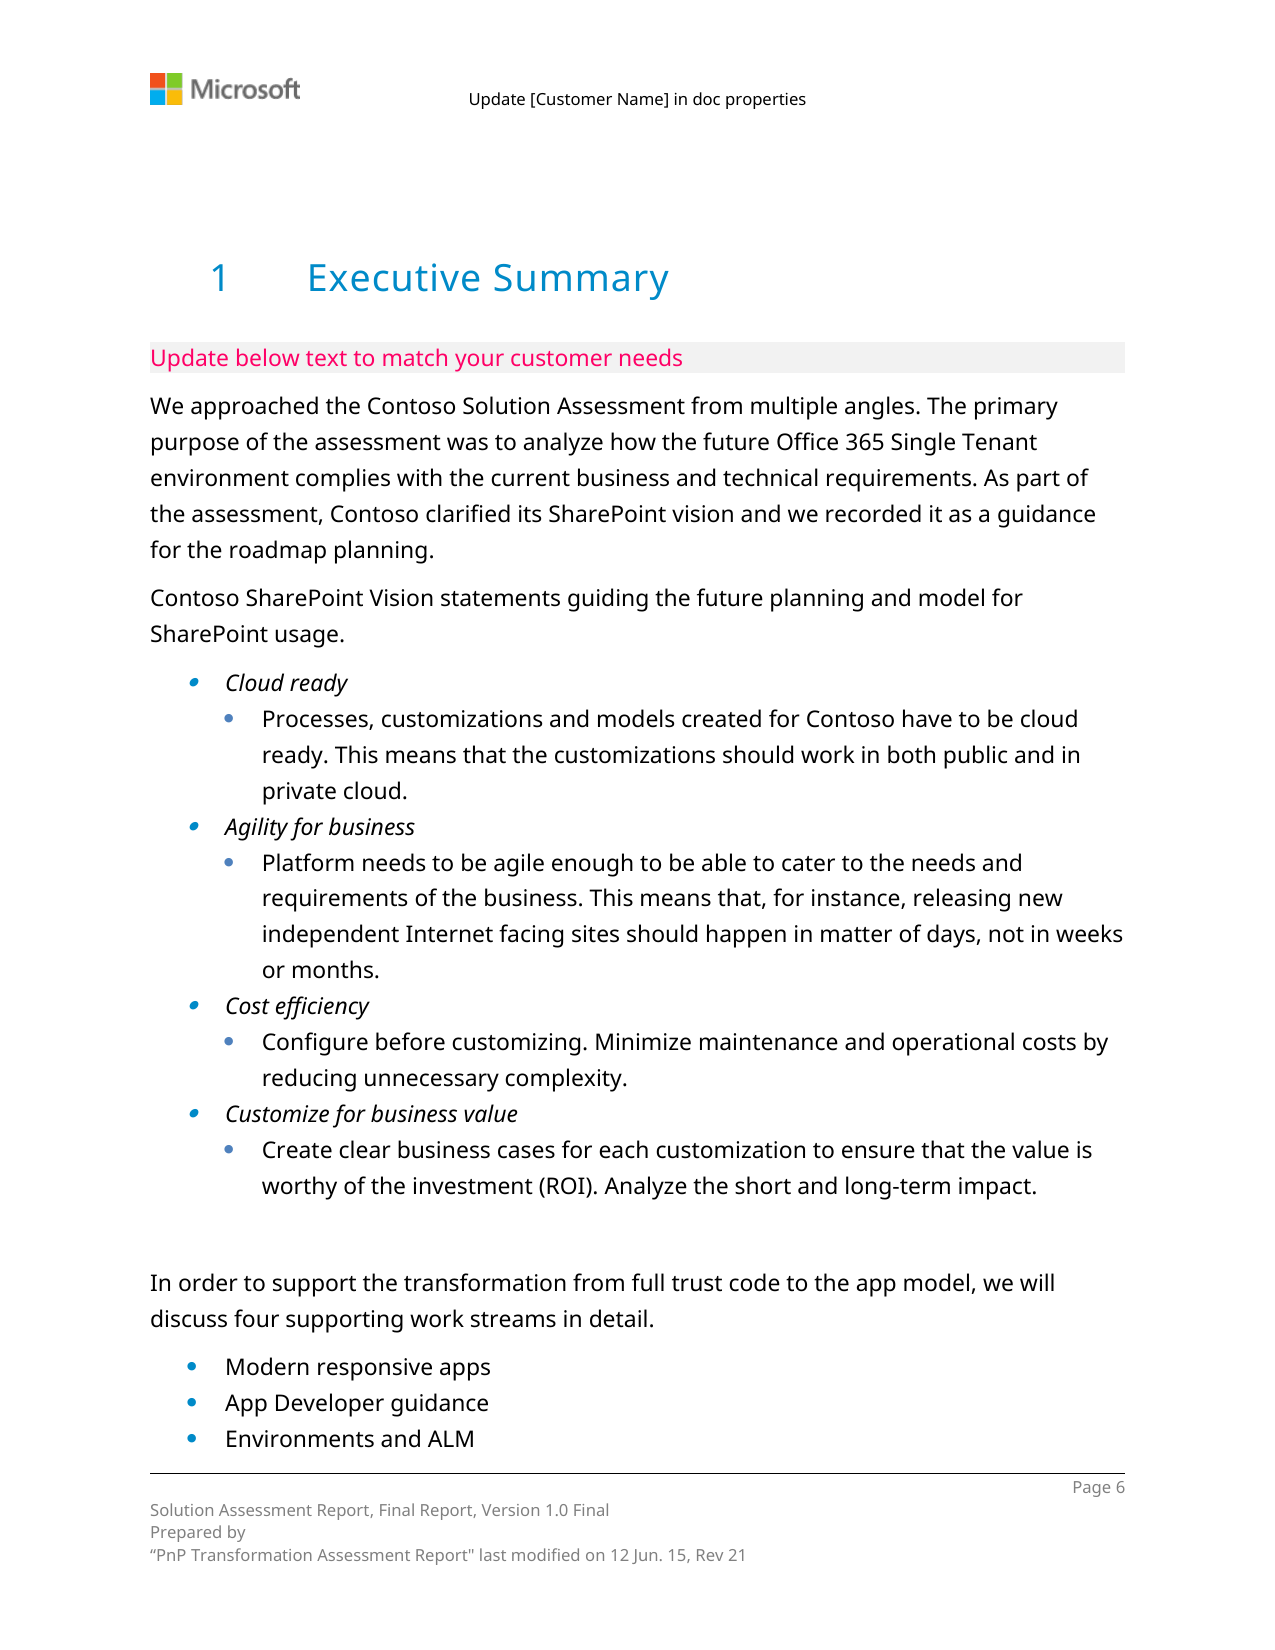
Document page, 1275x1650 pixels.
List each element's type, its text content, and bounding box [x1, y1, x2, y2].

list Create clear business cases for each customization to ensure that the value is worthy of the investment (ROI). Analyze the short and long-term impact. [224, 1134, 1125, 1201]
list Processes, customizations and models created for Contoso have to be cloud ready. This means that the customizations should work in both public and in private cloud. [224, 703, 1125, 806]
list Configure before customizing. Minimize maintenance and operational costs by reducing unnecessary complexity. [224, 1026, 1125, 1093]
picture [150, 73, 300, 106]
list Cloud ready [187, 667, 1125, 698]
subtitle Executive Summary [209, 242, 1125, 304]
list Cost efficiency [187, 990, 1125, 1021]
text We approached the Contoso Solution Assessment from multiple angles. The primary purpose of the assessment was to analyze how the future Office 365 Single Tenant environment complies with the current business and technical requirements. As part of the assessment, Contoso clarified its SharePoint vision and we recorded it as a guidance for the roadmap planning. [150, 390, 1125, 565]
text Update below text to match your customer needs [150, 342, 1125, 373]
list App Developer guidance [187, 1387, 1125, 1418]
list Environments and ALM [187, 1423, 1125, 1454]
list Agility for business [187, 811, 1125, 842]
text In order to support the transformation from full trust code to the app model, we will discuss four supporting work streams in detail. [150, 1267, 1125, 1334]
list Platform needs to be agile enough to be able to cater to the needs and requirements of the business. This means that, for instance, releasing new independent Internet facing sites should happen in matter of days, not in weeks or months. [224, 846, 1125, 986]
text Contoso SharePoint Vision statements guiding the future planning and model for SharePoint usage. [150, 582, 1125, 649]
list Customize for business value [187, 1098, 1125, 1129]
list Modern responsive apps [187, 1351, 1125, 1382]
